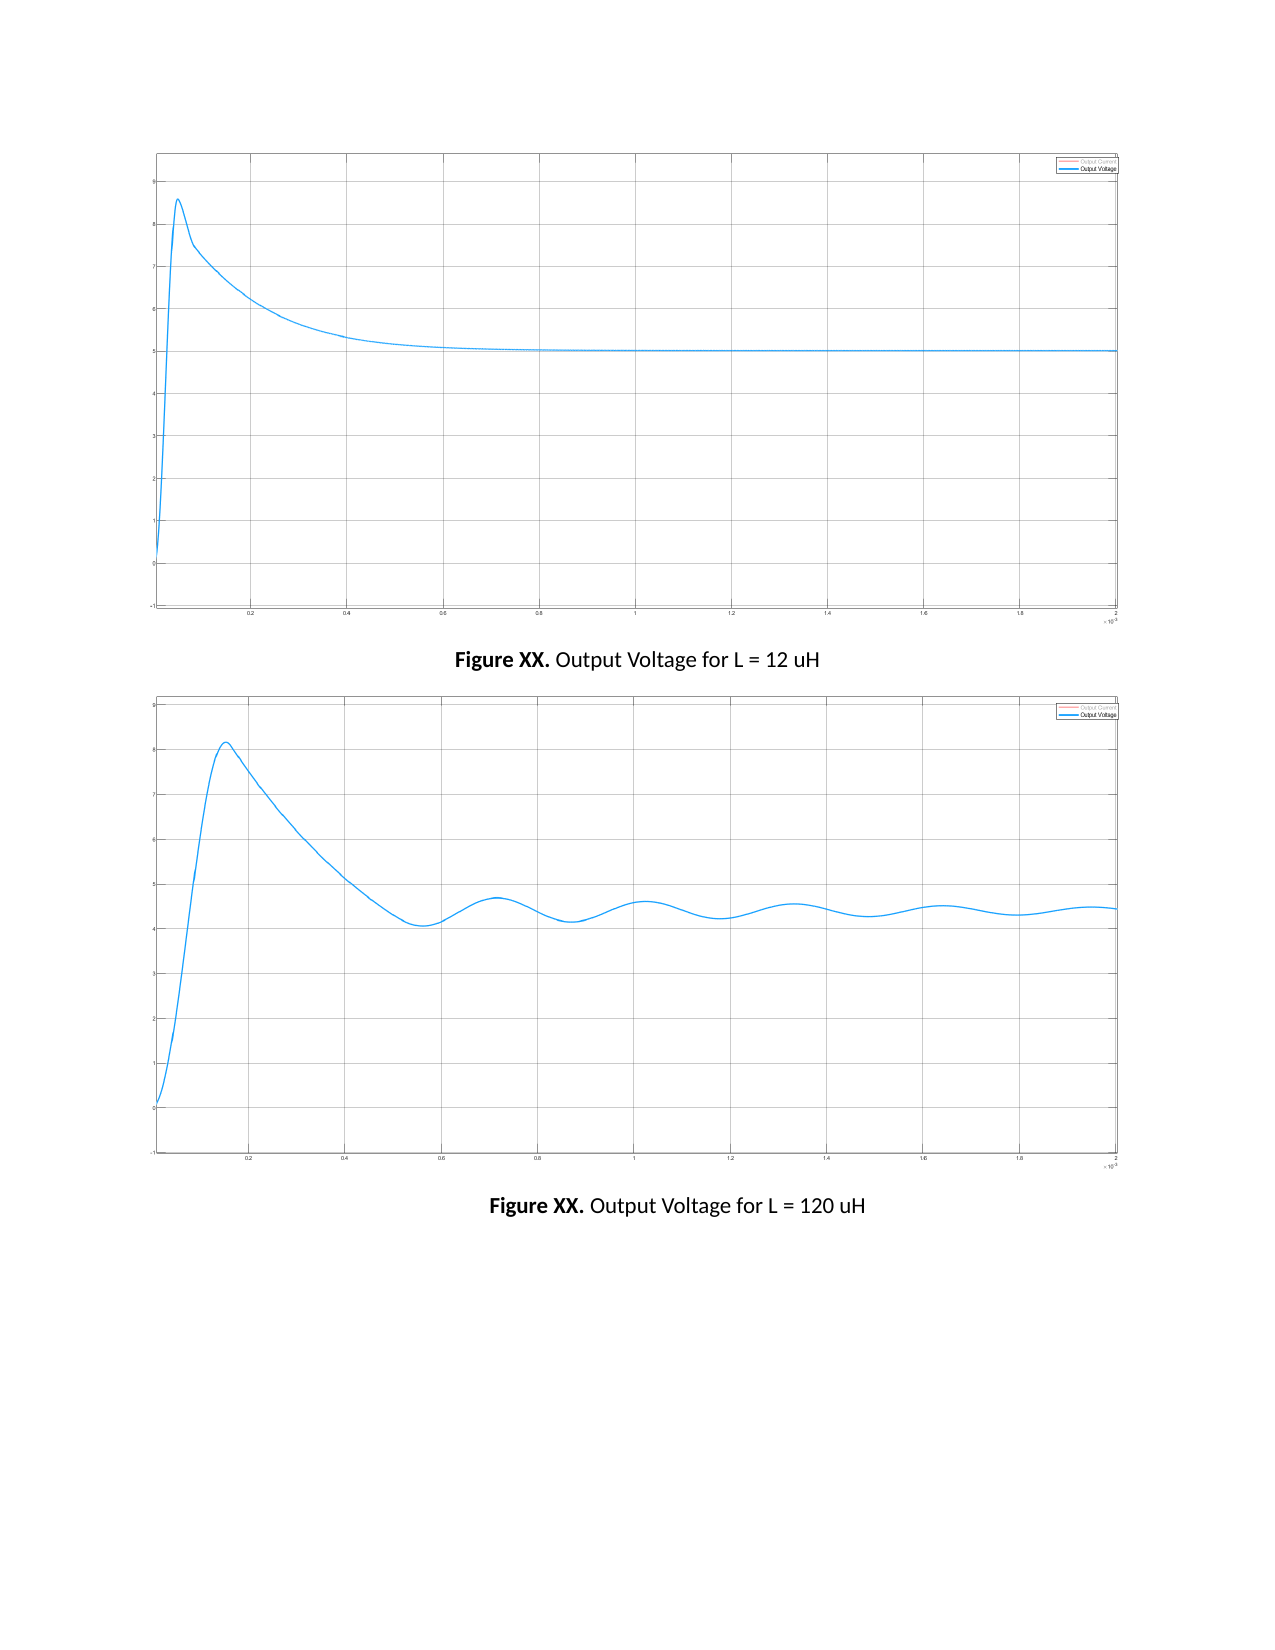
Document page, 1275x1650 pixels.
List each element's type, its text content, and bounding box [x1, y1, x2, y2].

picture [150, 692, 1124, 1172]
text Figure XX. Output Voltage for L = 12 uH [150, 645, 1125, 673]
picture [150, 150, 1124, 627]
text Figure XX. Output Voltage for L = 120 uH [150, 1191, 1125, 1219]
